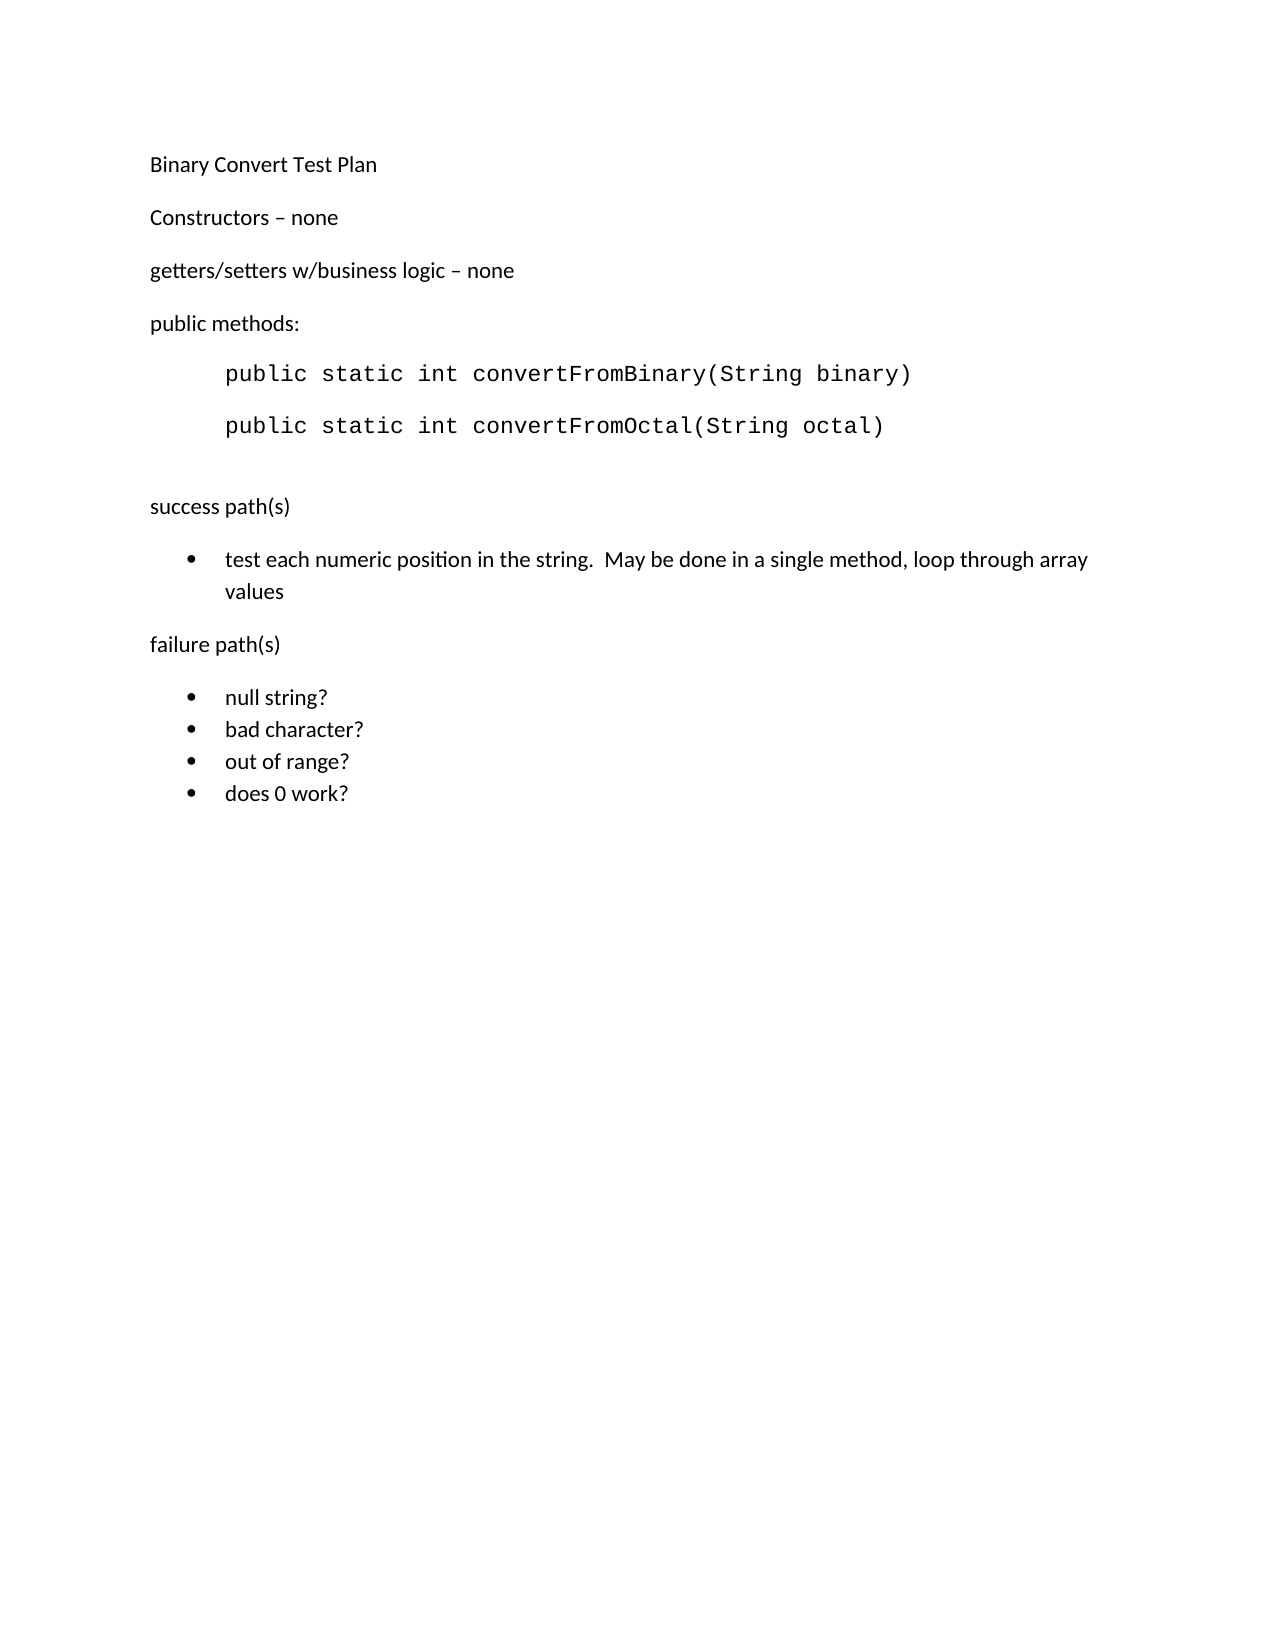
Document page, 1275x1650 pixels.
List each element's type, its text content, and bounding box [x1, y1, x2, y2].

text Constructors – none [150, 203, 1125, 231]
list does 0 work? [187, 779, 1125, 808]
list out of range? [187, 747, 1125, 775]
text failure path(s) [150, 630, 1125, 658]
text getters/setters w/business logic – none [150, 256, 1125, 284]
text public methods: [150, 309, 1125, 337]
text success path(s) [150, 492, 1125, 520]
list null string? [187, 683, 1125, 711]
text Binary Convert Test Plan [150, 150, 1125, 178]
list bad character? [187, 715, 1125, 743]
list test each numeric position in the string. May be done in a single method, loop through array values [187, 545, 1125, 605]
text public static int convertFromBinary(String binary) [150, 362, 1125, 388]
text public static int convertFromOctal(String octal) [150, 414, 1125, 440]
